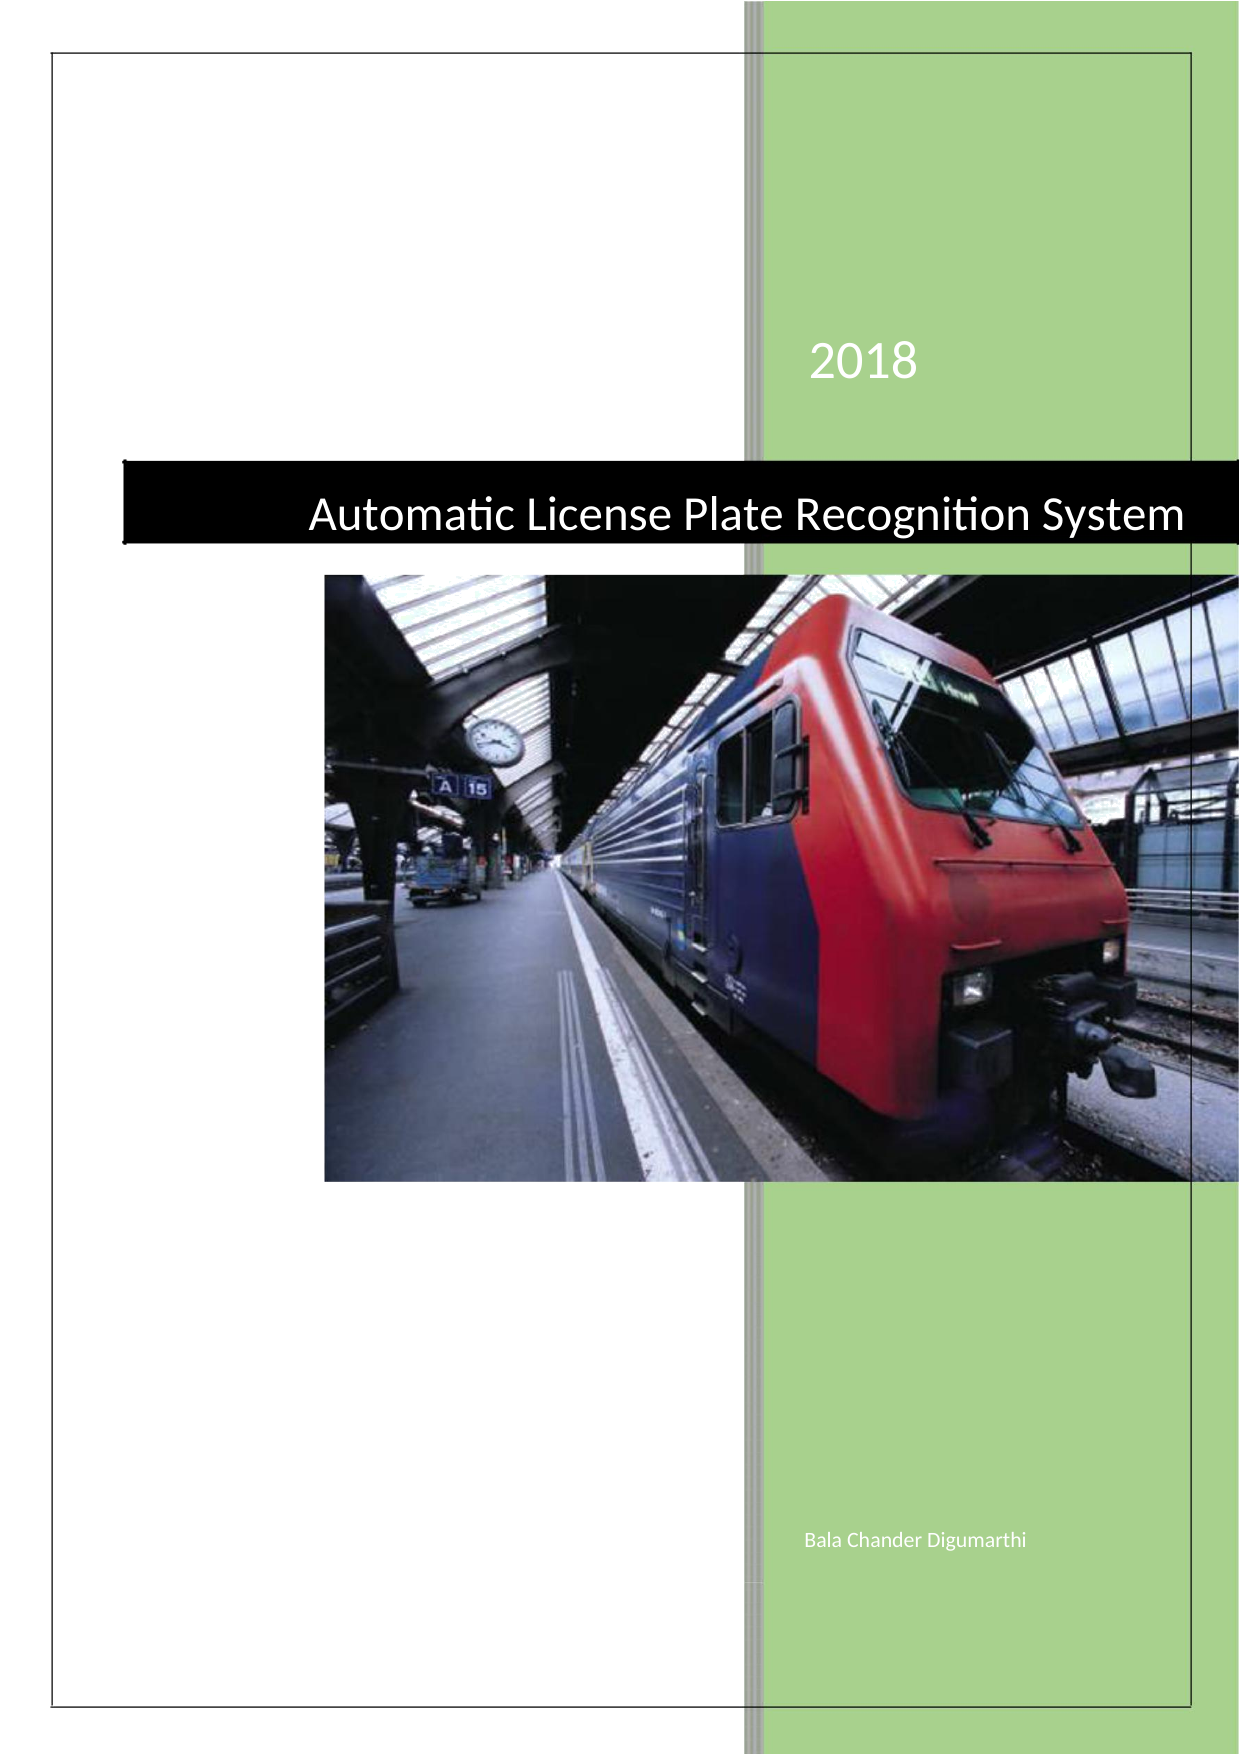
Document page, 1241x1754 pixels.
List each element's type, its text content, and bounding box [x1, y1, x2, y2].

text 2018 [808, 326, 1197, 392]
text Automatic License Plate Recognition System [308, 483, 1197, 543]
picture [50, 1, 1239, 1754]
text Bala Chander Digumarthi [804, 1526, 1197, 1553]
